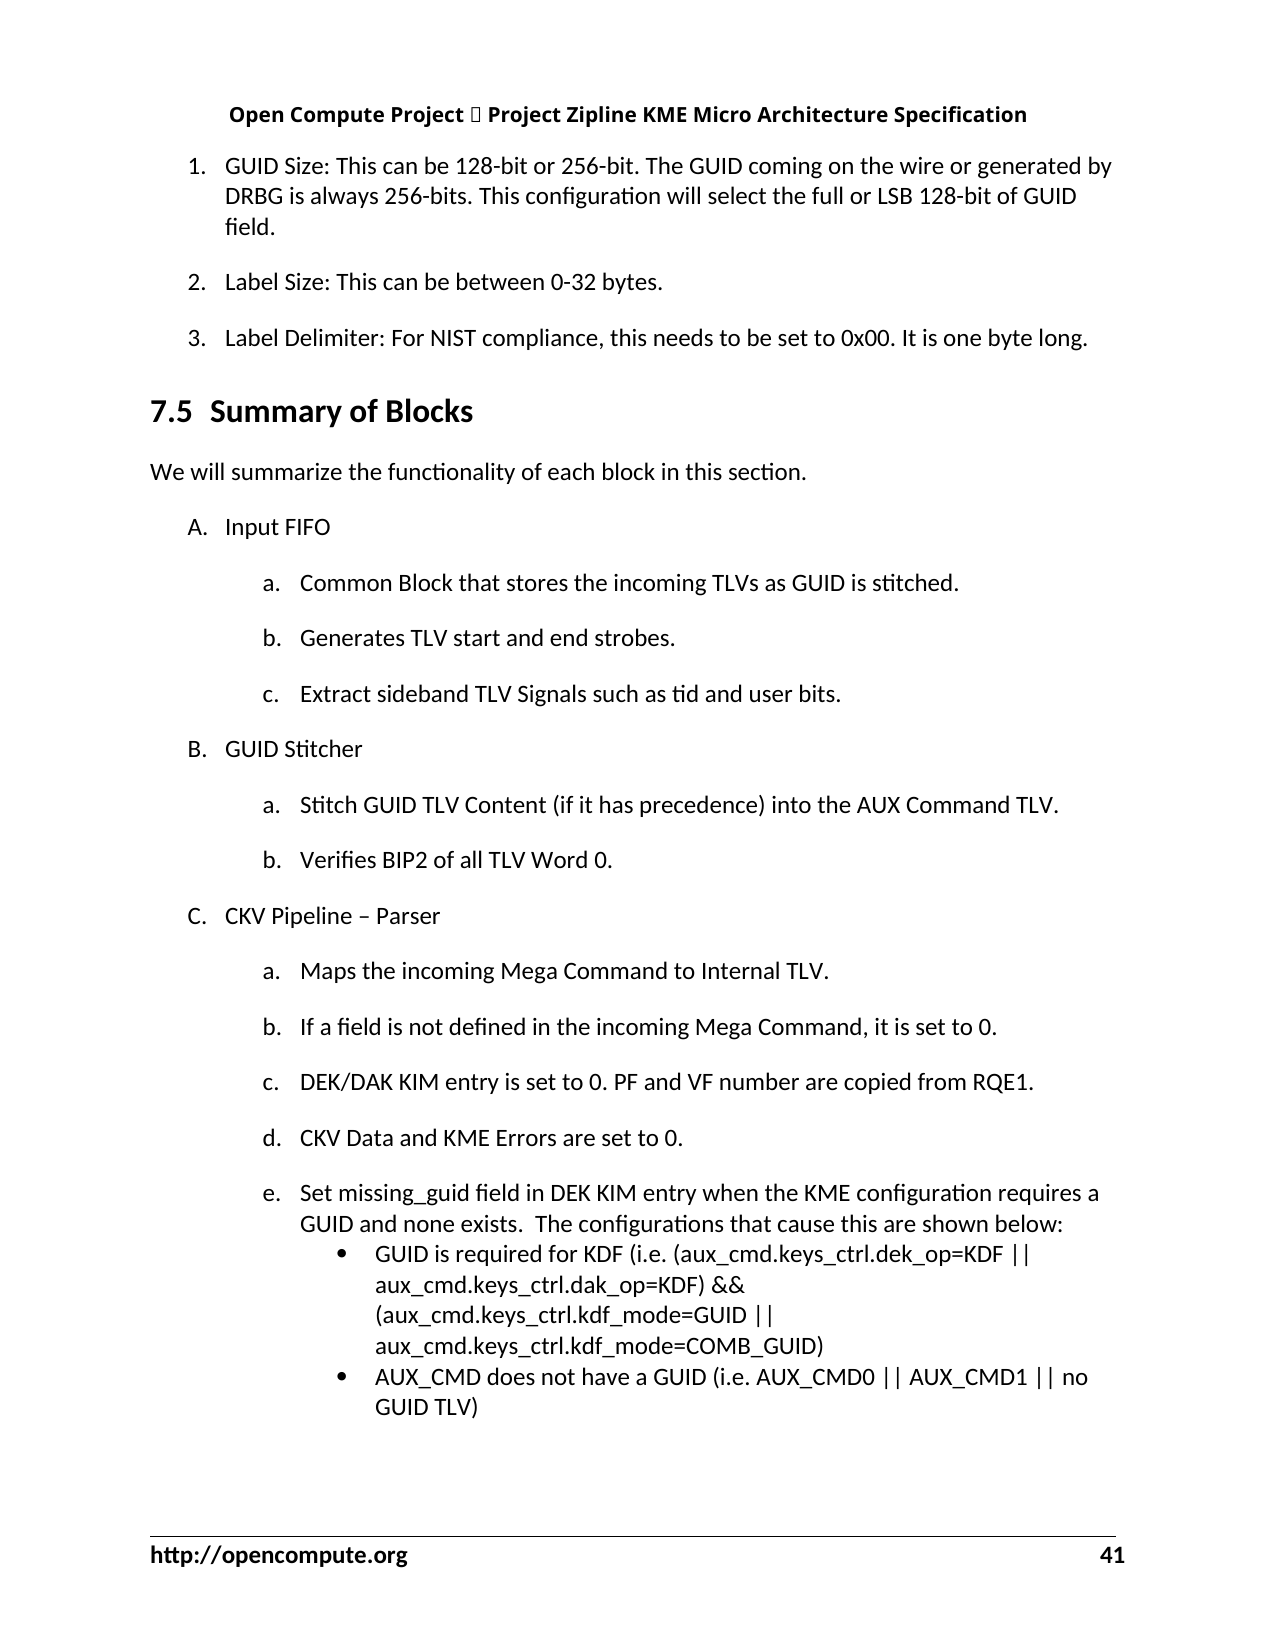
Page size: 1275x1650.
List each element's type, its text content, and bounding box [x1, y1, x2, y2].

list Extract sideband TLV Signals such as tid and user bits. [262, 678, 1116, 708]
text We will summarize the functionality of each block in this section. [150, 456, 1116, 486]
list Stitch GUID TLV Content (if it has precedence) into the AUX Command TLV. [262, 789, 1116, 819]
list Common Block that stores the incoming TLVs as GUID is stitched. [262, 567, 1116, 597]
list GUID Stitcher [187, 733, 1116, 764]
list Maps the incoming Mega Command to Internal TLV. [262, 956, 1116, 986]
list CKV Pipeline – Parser [187, 900, 1116, 931]
list Generates TLV start and end strobes. [262, 622, 1116, 653]
list GUID is required for KDF (i.e. (aux_cmd.keys_ctrl.dek_op=KDF || aux_cmd.keys_ctrl.dak_op=KDF) && (aux_cmd.keys_ctrl.kdf_mode=GUID || aux_cmd.keys_ctrl.kdf_mode=COMB_GUID) [337, 1239, 1116, 1361]
list If a field is not defined in the incoming Mega Command, it is set to 0. [262, 1011, 1116, 1042]
list Set missing_guid field in DEK KIM entry when the KME configuration requires a GUID and none exists. The configurations that cause this are shown below: [262, 1178, 1116, 1239]
list AUX_CMD does not have a GUID (i.e. AUX_CMD0 || AUX_CMD1 || no GUID TLV) [337, 1361, 1116, 1422]
list Label Size: This can be between 0-32 bytes. [187, 267, 1116, 297]
list Label Delimiter: For NIST compliance, this needs to be set to 0x00. It is one byte long. [187, 322, 1116, 353]
list Verifies BIP2 of all TLV Word 0. [262, 844, 1116, 875]
list DEK/DAK KIM entry is set to 0. PF and VF number are copied from RQE1. [262, 1067, 1116, 1097]
list GUID Size: This can be 128-bit or 256-bit. The GUID coming on the wire or generated by DRBG is always 256-bits. This configuration will select the full or LSB 128-bit of GUID field. [187, 150, 1116, 242]
list CKV Data and KME Errors are set to 0. [262, 1122, 1116, 1153]
list Input FIFO [187, 511, 1116, 542]
subtitle Summary of Blocks [150, 390, 1116, 431]
